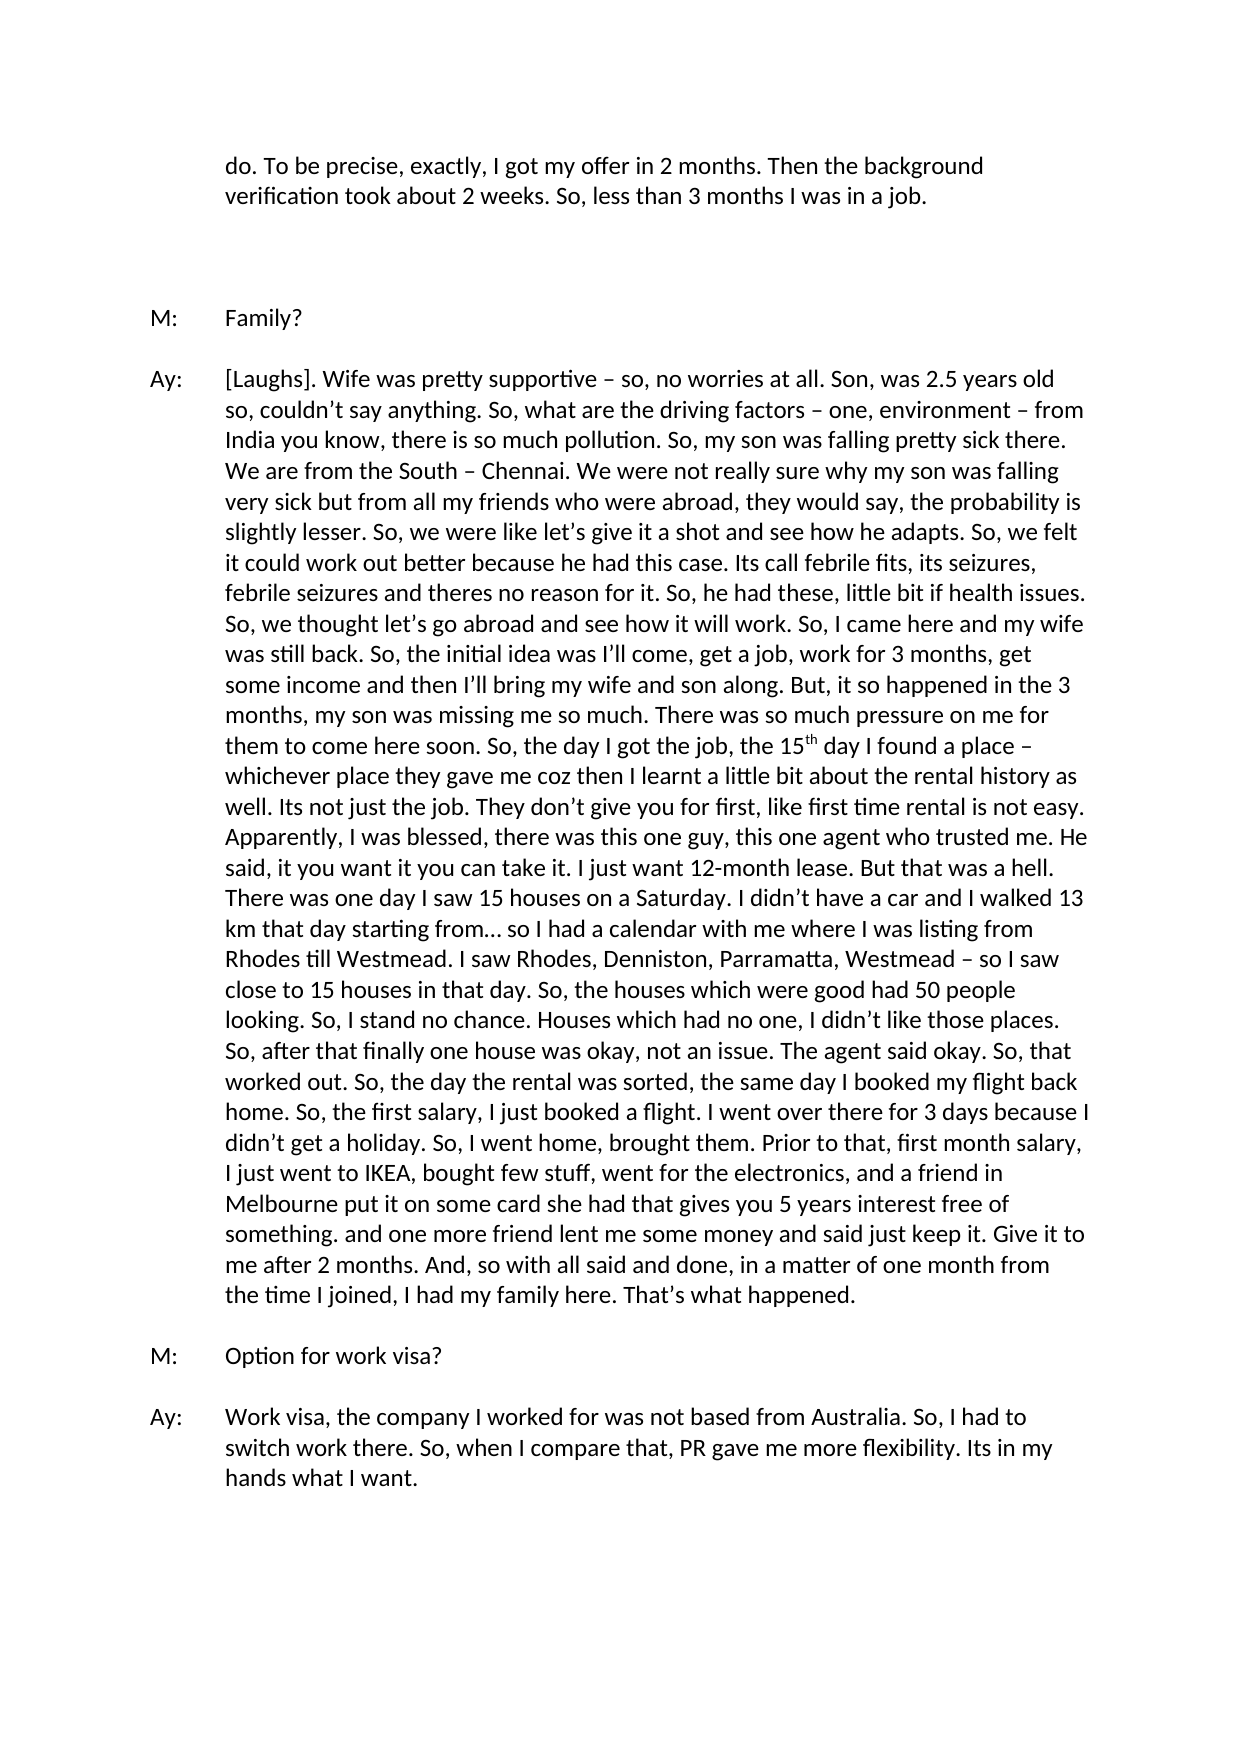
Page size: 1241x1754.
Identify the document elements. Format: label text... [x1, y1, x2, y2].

text Ay: Work visa, the company I worked for was not based from Australia. So, I had to switch work there. So, when I compare that, PR gave me more flexibility. Its in my hands what I want. [150, 1401, 1090, 1493]
text M: Family? [150, 303, 1090, 333]
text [150, 150, 1090, 211]
text M: Option for work visa? [150, 1340, 1090, 1371]
text Ay: [Laughs]. Wife was pretty supportive – so, no worries at all. Son, was 2.5 years old so, couldn’t say anything. So, what are the driving factors – one, environment – from India you know, there is so much pollution. So, my son was falling pretty sick there. We are from the South – Chennai. We were not really sure why my son was falling very sick but from all my friends who were abroad, they would say, the probability is slightly lesser. So, we were like let’s give it a shot and see how he adapts. So, we felt it could work out better because he had this case. Its call febrile fits, its seizures, febrile seizures and theres no reason for it. So, he had these, little bit if health issues. So, we thought let’s go abroad and see how it will work. So, I came here and my wife was still back. So, the initial idea was I’ll come, get a job, work for 3 months, get some income and then I’ll bring my wife and son along. But, it so happened in the 3 months, my son was missing me so much. There was so much pressure on me for them to come here soon. So, the day I got the job, the 15th day I found a place – whichever place they gave me coz then I learnt a little bit about the rental history as well. Its not just the job. They don’t give you for first, like first time rental is not easy. Apparently, I was blessed, there was this one guy, this one agent who trusted me. He said, it you want it you can take it. I just want 12-month lease. But that was a hell. There was one day I saw 15 houses on a Saturday. I didn’t have a car and I walked 13 km that day starting from… so I had a calendar with me where I was listing from Rhodes till Westmead. I saw Rhodes, Denniston, Parramatta, Westmead – so I saw close to 15 houses in that day. So, the houses which were good had 50 people looking. So, I stand no chance. Houses which had no one, I didn’t like those places. So, after that finally one house was okay, not an issue. The agent said okay. So, that worked out. So, the day the rental was sorted, the same day I booked my flight back home. So, the first salary, I just booked a flight. I went over there for 3 days because I didn’t get a holiday. So, I went home, brought them. Prior to that, first month salary, I just went to IKEA, bought few stuff, went for the electronics, and a friend in Melbourne put it on some card she had that gives you 5 years interest free of something. and one more friend lent me some money and said just keep it. Give it to me after 2 months. And, so with all said and done, in a matter of one month from the time I joined, I had my family here. That’s what happened. [150, 364, 1090, 1310]
